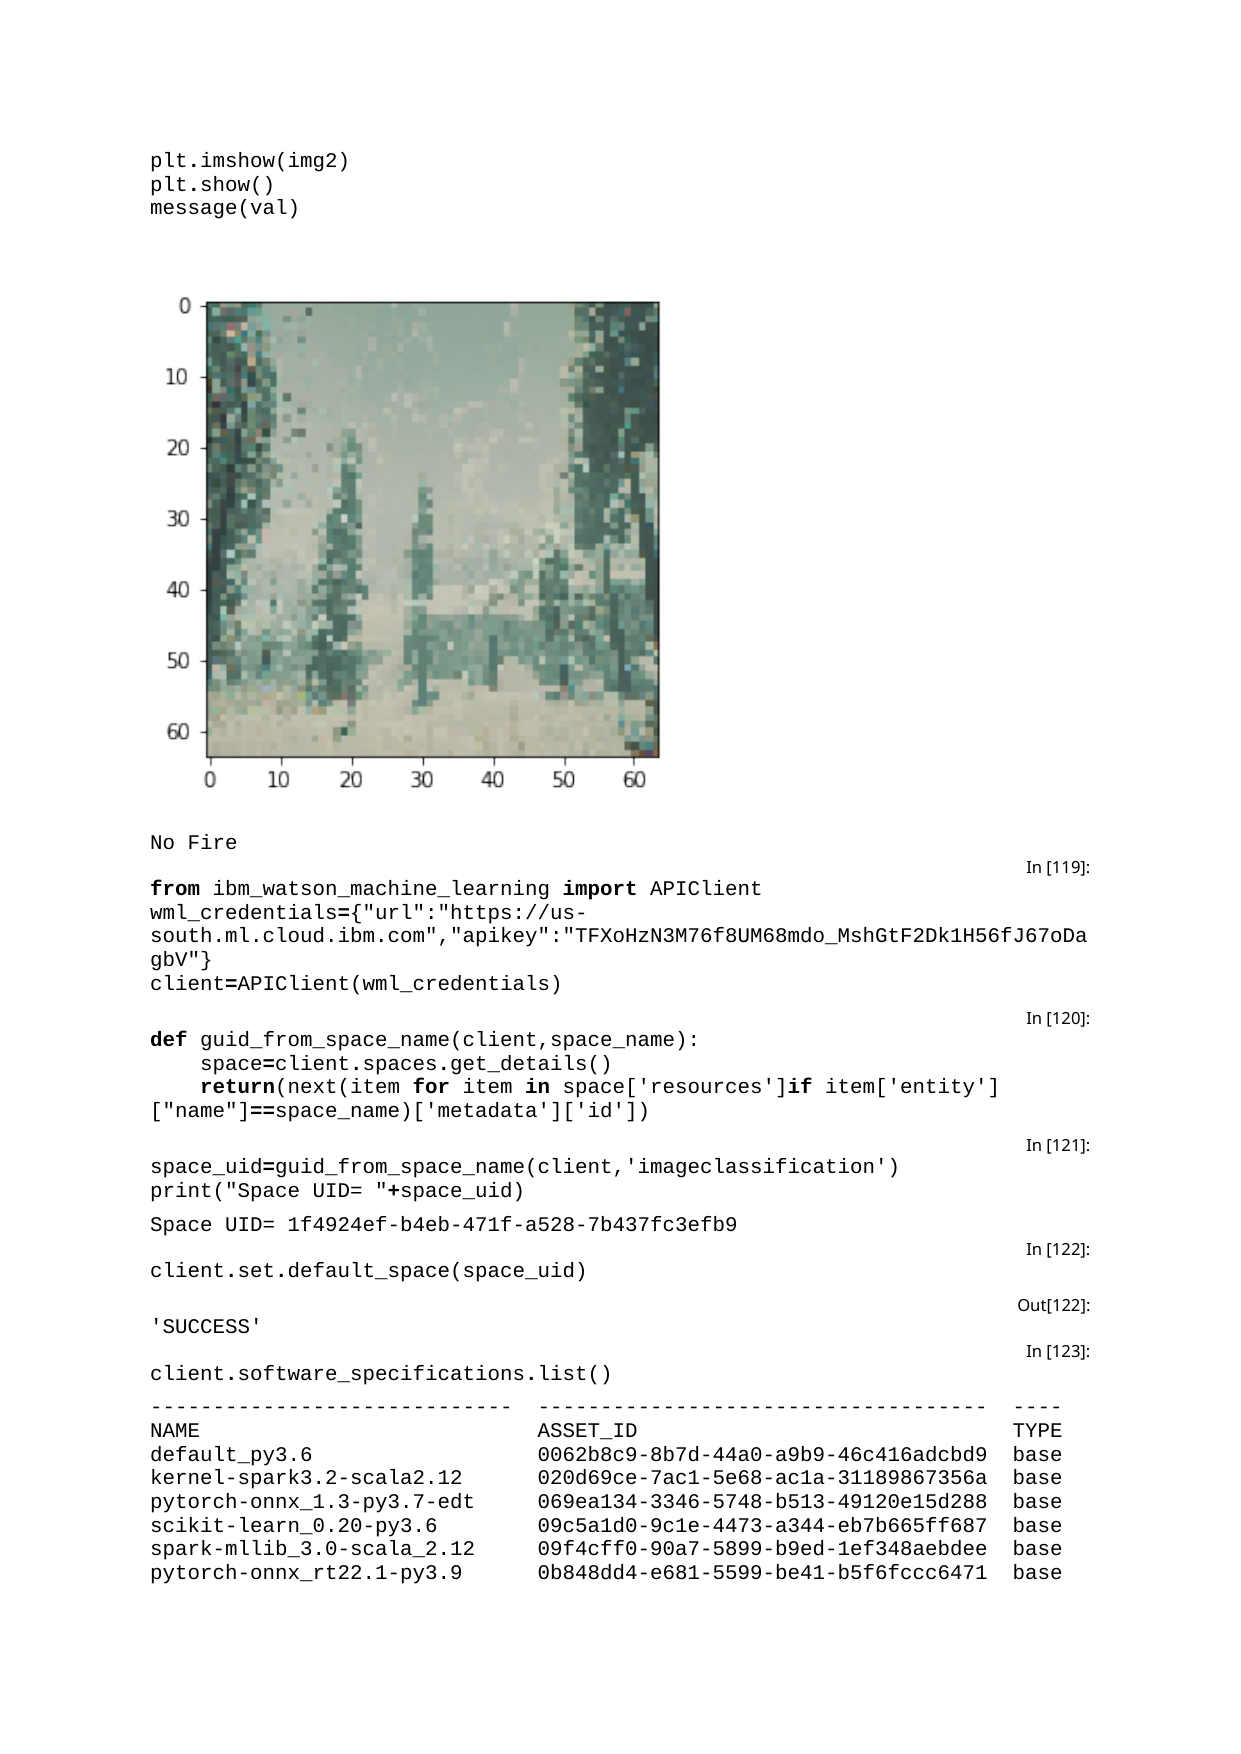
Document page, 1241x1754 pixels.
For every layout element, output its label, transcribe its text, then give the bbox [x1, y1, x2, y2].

text pytorch-onnx_1.3-py3.7-edt 069ea134-3346-5748-b513-49120e15d288 base [150, 1491, 1090, 1515]
text scikit-learn_0.20-py3.6 09c5a1d0-9c1e-4473-a344-eb7b665ff687 base [150, 1515, 1090, 1538]
text ----------------------------- ------------------------------------ ---- [150, 1396, 1090, 1420]
text In [120]: [150, 1006, 1090, 1029]
text def guid_from_space_name(client,space_name): [150, 1029, 1090, 1053]
text wml_credentials={"url":"https://us-south.ml.cloud.ibm.com","apikey":"TFXoHzN3M76f8UM68mdo_MshGtF2Dk1H56fJ67oDagbV"} [150, 902, 1090, 973]
text message(val) [150, 197, 1090, 221]
text client.set.default_space(space_uid) [150, 1260, 1090, 1284]
text plt.show() [150, 174, 1090, 197]
picture [150, 283, 673, 807]
text client=APIClient(wml_credentials) [150, 973, 1090, 996]
text In [123]: [150, 1340, 1090, 1363]
text space=client.spaces.get_details() [150, 1053, 1090, 1076]
text No Fire [150, 832, 1090, 856]
text Space UID= 1f4924ef-b4eb-471f-a528-7b437fc3efb9 [150, 1214, 1090, 1237]
text In [121]: [150, 1134, 1090, 1156]
text In [122]: [150, 1237, 1090, 1260]
text In [119]: [150, 856, 1090, 878]
text from ibm_watson_machine_learning import APIClient [150, 878, 1090, 902]
text pytorch-onnx_rt22.1-py3.9 0b848dd4-e681-5599-be41-b5f6fccc6471 base [150, 1562, 1090, 1586]
text kernel-spark3.2-scala2.12 020d69ce-7ac1-5e68-ac1a-31189867356a base [150, 1467, 1090, 1491]
text return(next(item for item in space['resources']if item['entity']["name"]==space_name)['metadata']['id']) [150, 1076, 1090, 1124]
text Out[122]: [150, 1294, 1090, 1316]
text plt.imshow(img2) [150, 150, 1090, 174]
text spark-mllib_3.0-scala_2.12 09f4cff0-90a7-5899-b9ed-1ef348aebdee base [150, 1538, 1090, 1562]
text NAME ASSET_ID TYPE [150, 1420, 1090, 1444]
text default_py3.6 0062b8c9-8b7d-44a0-a9b9-46c416adcbd9 base [150, 1444, 1090, 1467]
text 'SUCCESS' [150, 1316, 1090, 1340]
text space_uid=guid_from_space_name(client,'imageclassification') [150, 1156, 1090, 1180]
text client.software_specifications.list() [150, 1363, 1090, 1386]
text print("Space UID= "+space_uid) [150, 1180, 1090, 1204]
